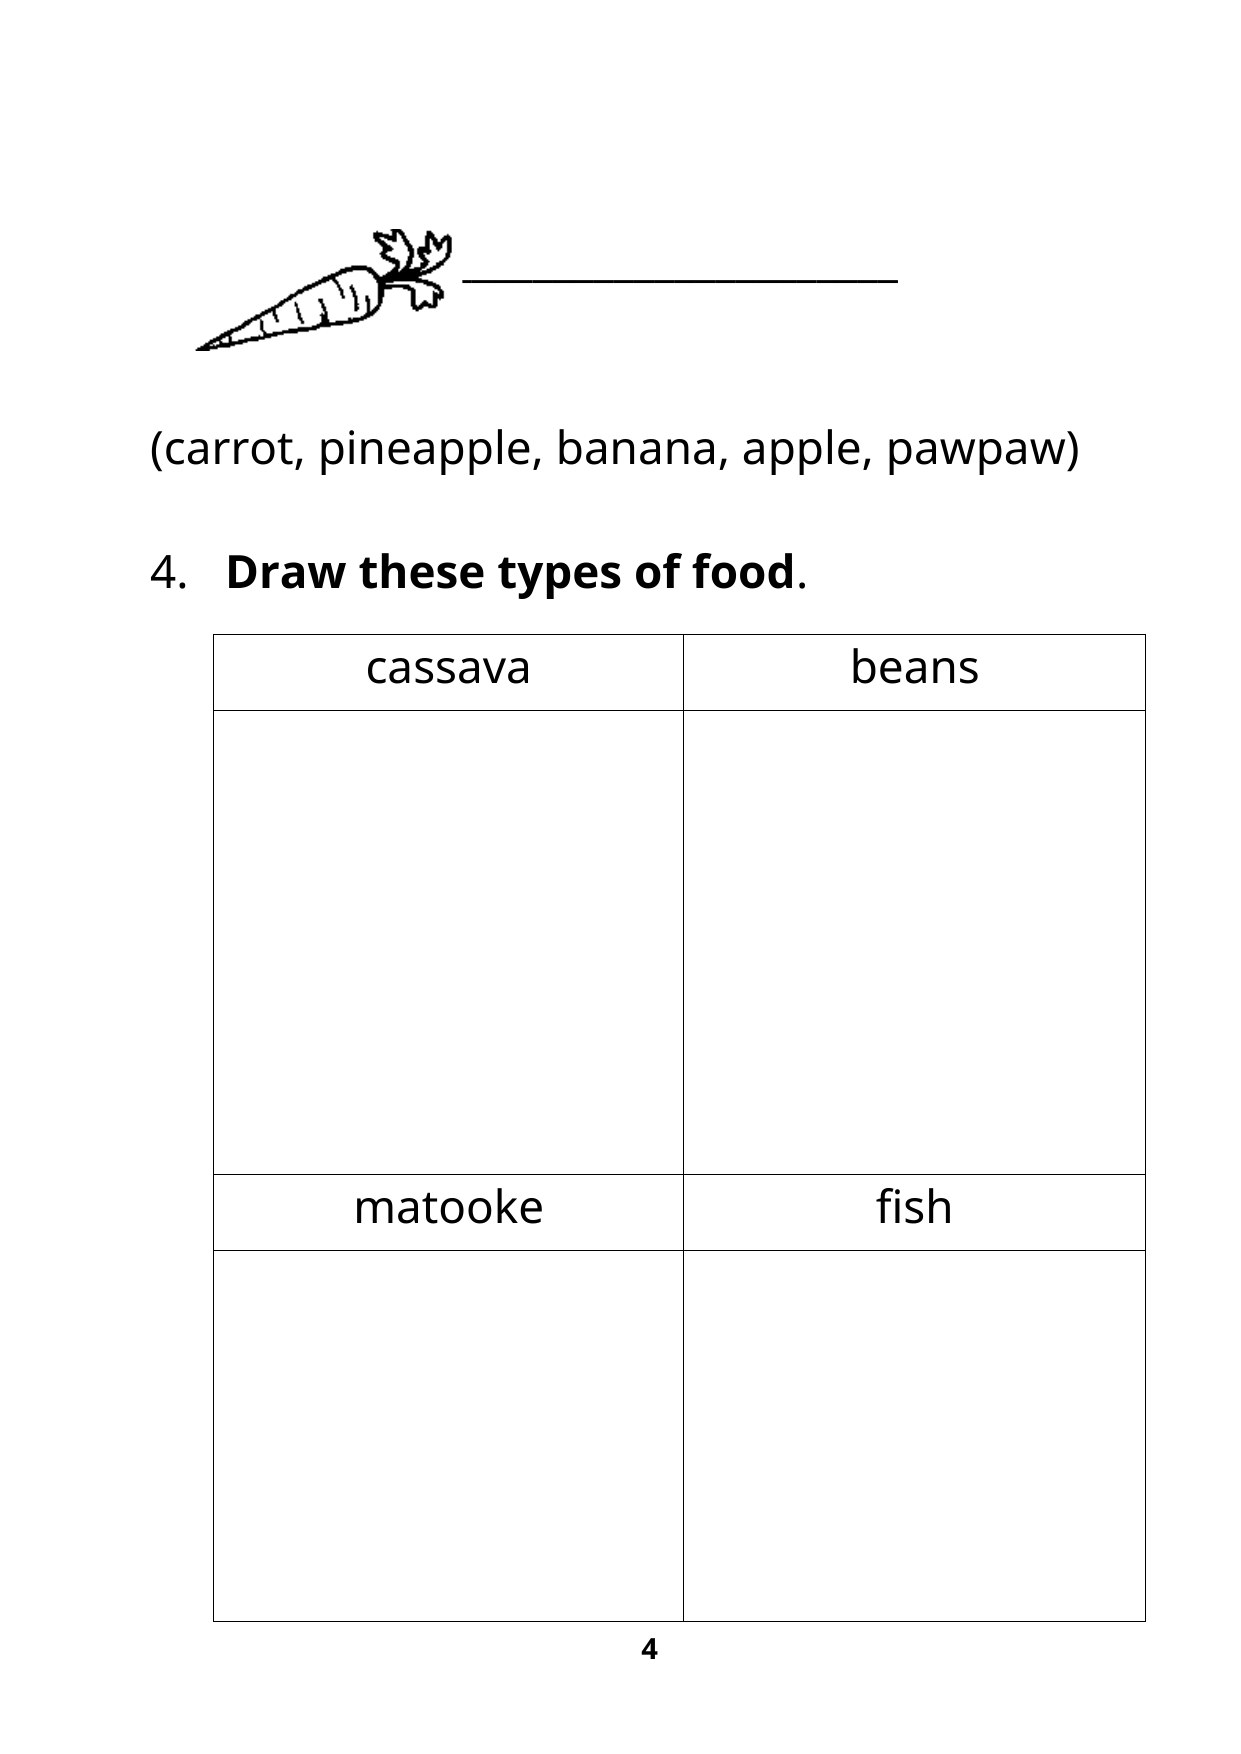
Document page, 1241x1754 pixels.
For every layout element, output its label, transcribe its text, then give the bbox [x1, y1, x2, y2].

table_header cassava [214, 635, 683, 710]
table_cell [214, 1251, 683, 1621]
table_cell [214, 711, 683, 1174]
text (carrot, pineapple, banana, apple, pawpaw) [150, 415, 1134, 477]
table_cell fish [684, 1175, 1145, 1250]
list ______________________ [225, 228, 1134, 290]
table_cell matooke [214, 1175, 683, 1250]
table_cell [684, 711, 1145, 1174]
table_header beans [684, 635, 1145, 710]
list Draw these types of food. [150, 540, 1134, 602]
table_cell [684, 1251, 1145, 1621]
